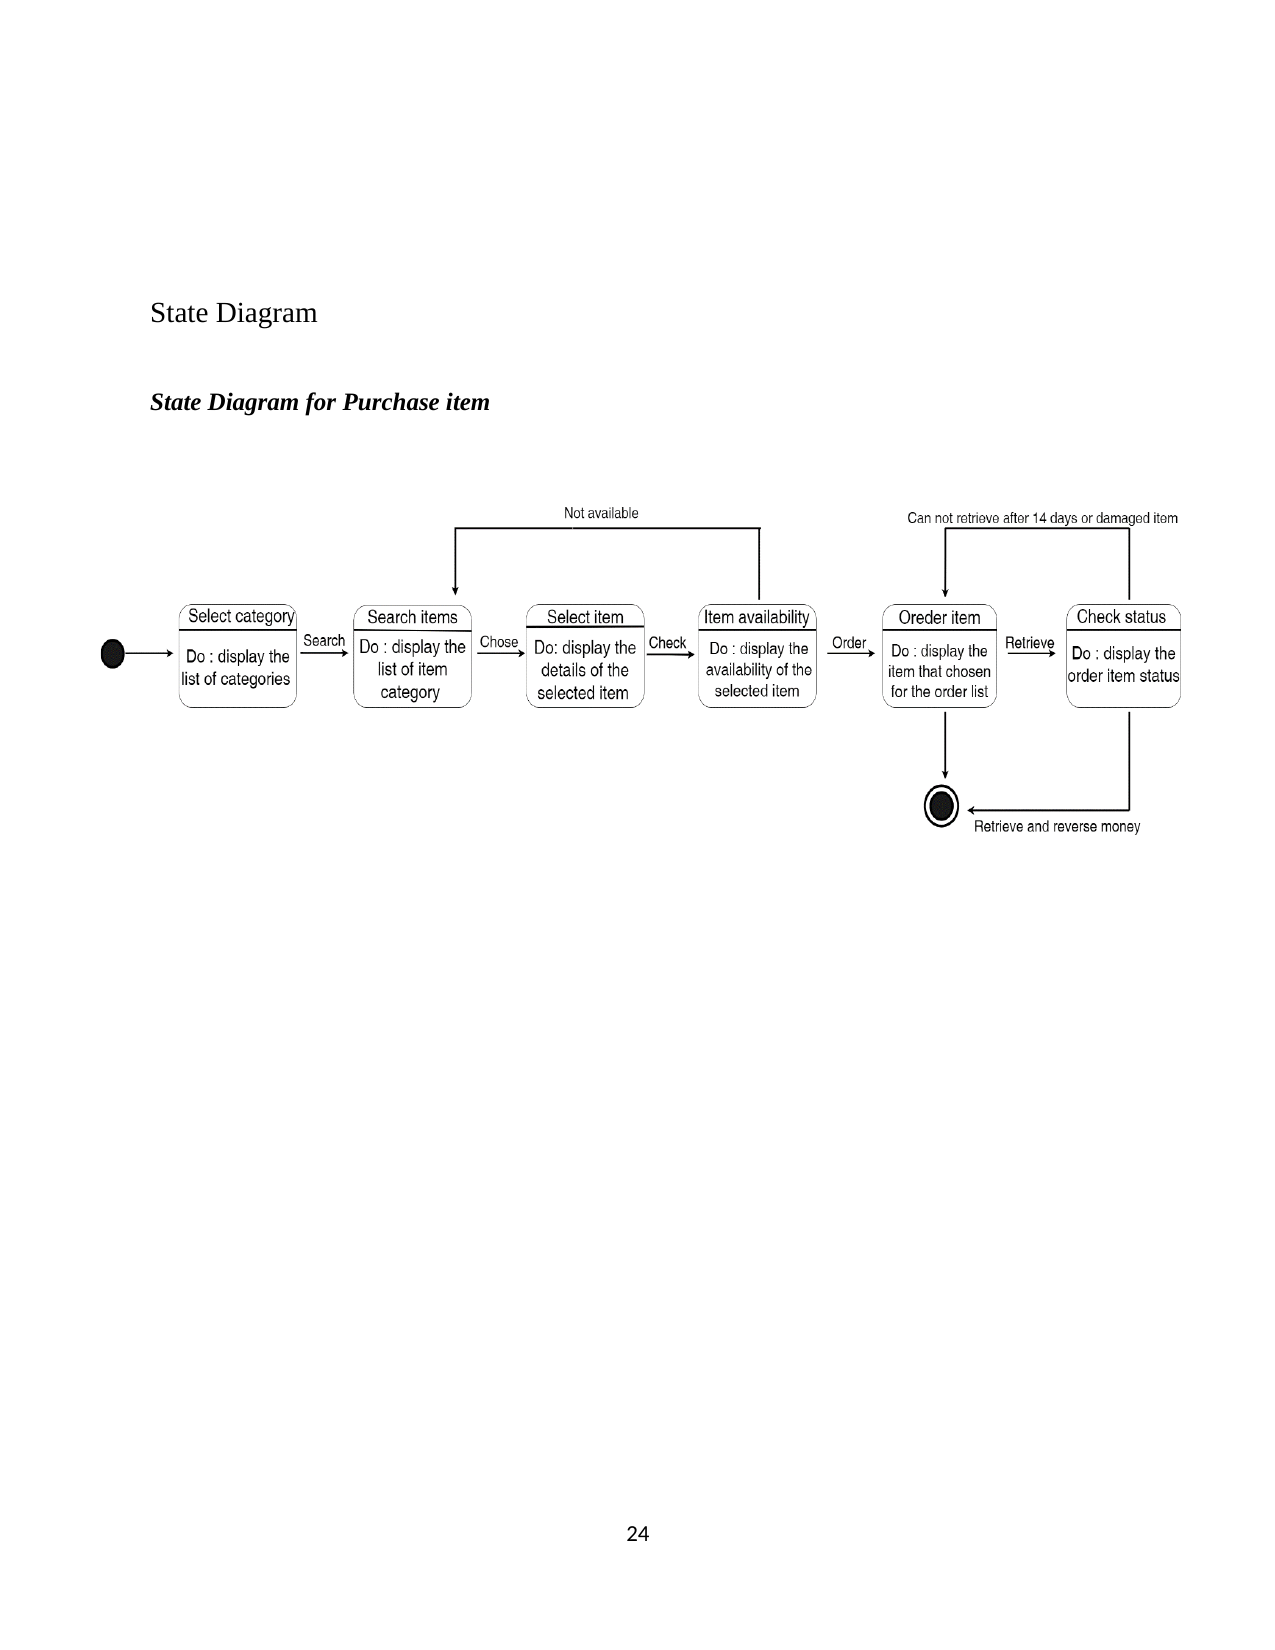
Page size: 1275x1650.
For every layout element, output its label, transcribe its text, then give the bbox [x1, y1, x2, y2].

picture [100, 452, 1193, 843]
subtitle State Diagram for Purchase item [150, 387, 1125, 416]
subtitle State Diagram [150, 296, 1125, 329]
